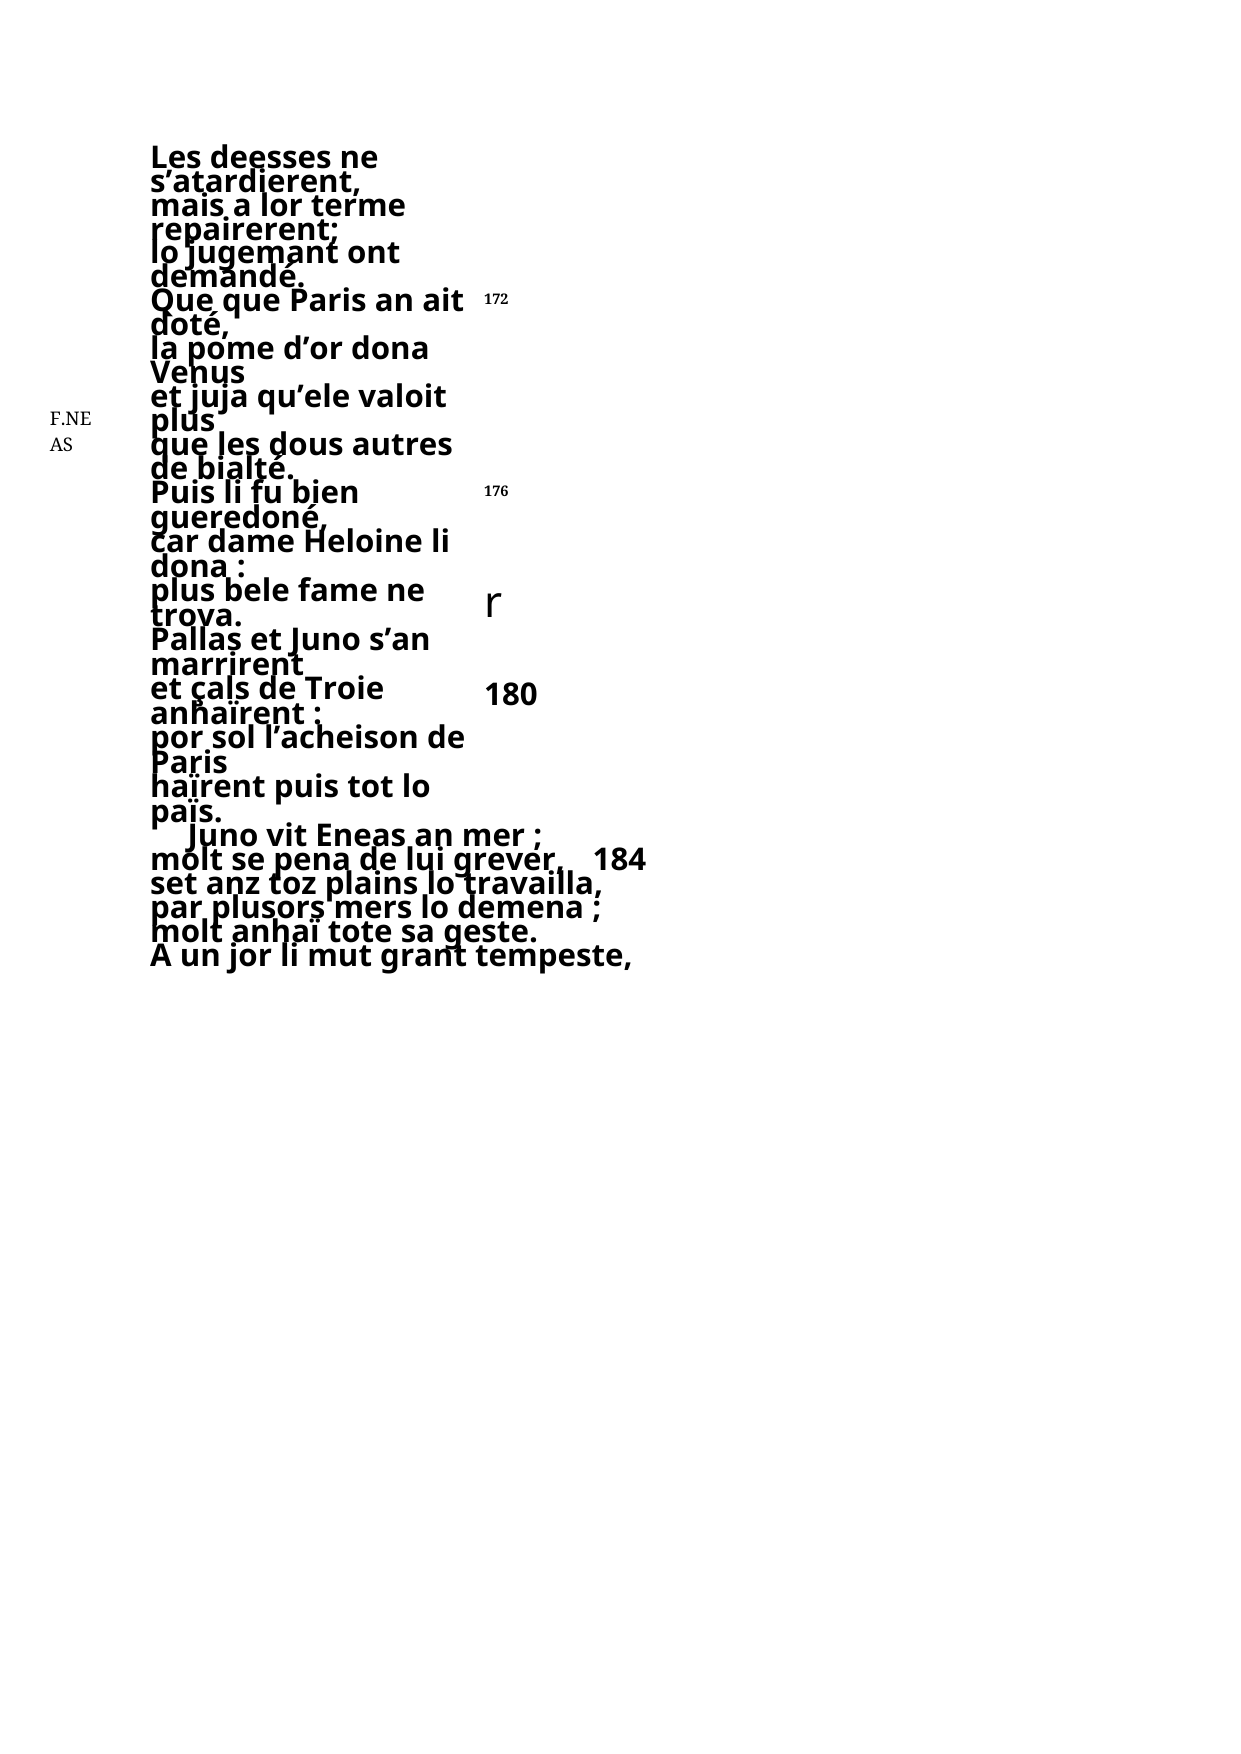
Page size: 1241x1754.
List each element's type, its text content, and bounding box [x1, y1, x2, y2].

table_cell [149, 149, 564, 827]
text A un jor li mut grant tempeste, [150, 947, 1090, 971]
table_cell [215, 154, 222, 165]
text Juno vit Eneas an mer ; molt se pena de lui grever, 184 [150, 827, 1090, 875]
text set anz toz plains lo travailla, par plusors mers lo demena ; molt anhaï tote sa geste. [150, 875, 1090, 947]
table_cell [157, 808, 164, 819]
